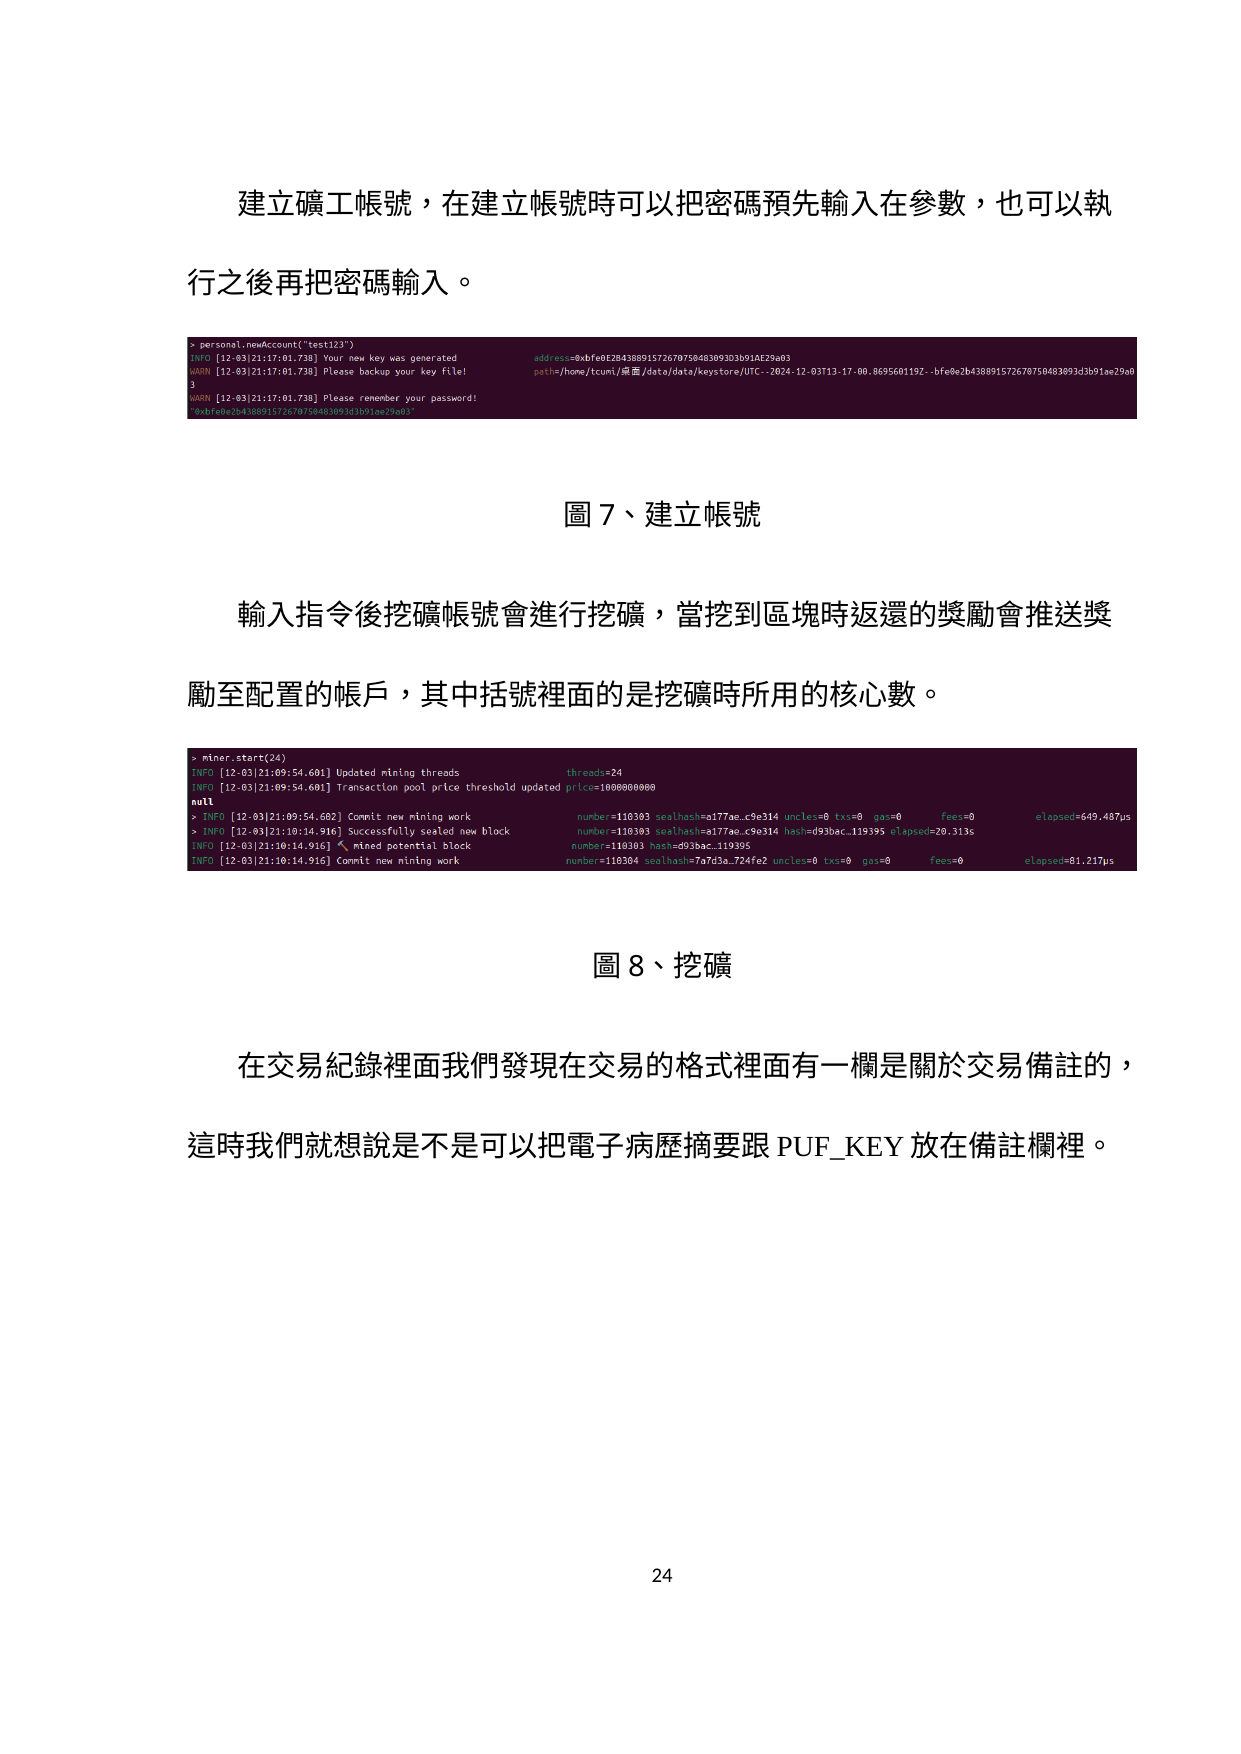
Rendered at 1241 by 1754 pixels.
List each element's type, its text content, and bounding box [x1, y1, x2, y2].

text 在交易紀錄裡面我們發現在交易的格式裡面有一欄是關於交易備註的，這時我們就想說是不是可以把電子病歷摘要跟PUF_KEY放在備註欄裡。 [187, 1024, 1137, 1183]
picture [187, 337, 1137, 419]
text 圖 8、挖礦 [187, 924, 1137, 1004]
picture [187, 748, 1137, 871]
text 建立礦工帳號，在建立帳號時可以把密碼預先輸入在參數，也可以執行之後再把密碼輸入。 [187, 162, 1137, 321]
text 輸入指令後挖礦帳號會進行挖礦，當挖到區塊時返還的獎勵會推送獎勵至配置的帳戶，其中括號裡面的是挖礦時所用的核心數。 [187, 573, 1137, 732]
text 圖 7、建立帳號 [187, 473, 1137, 553]
